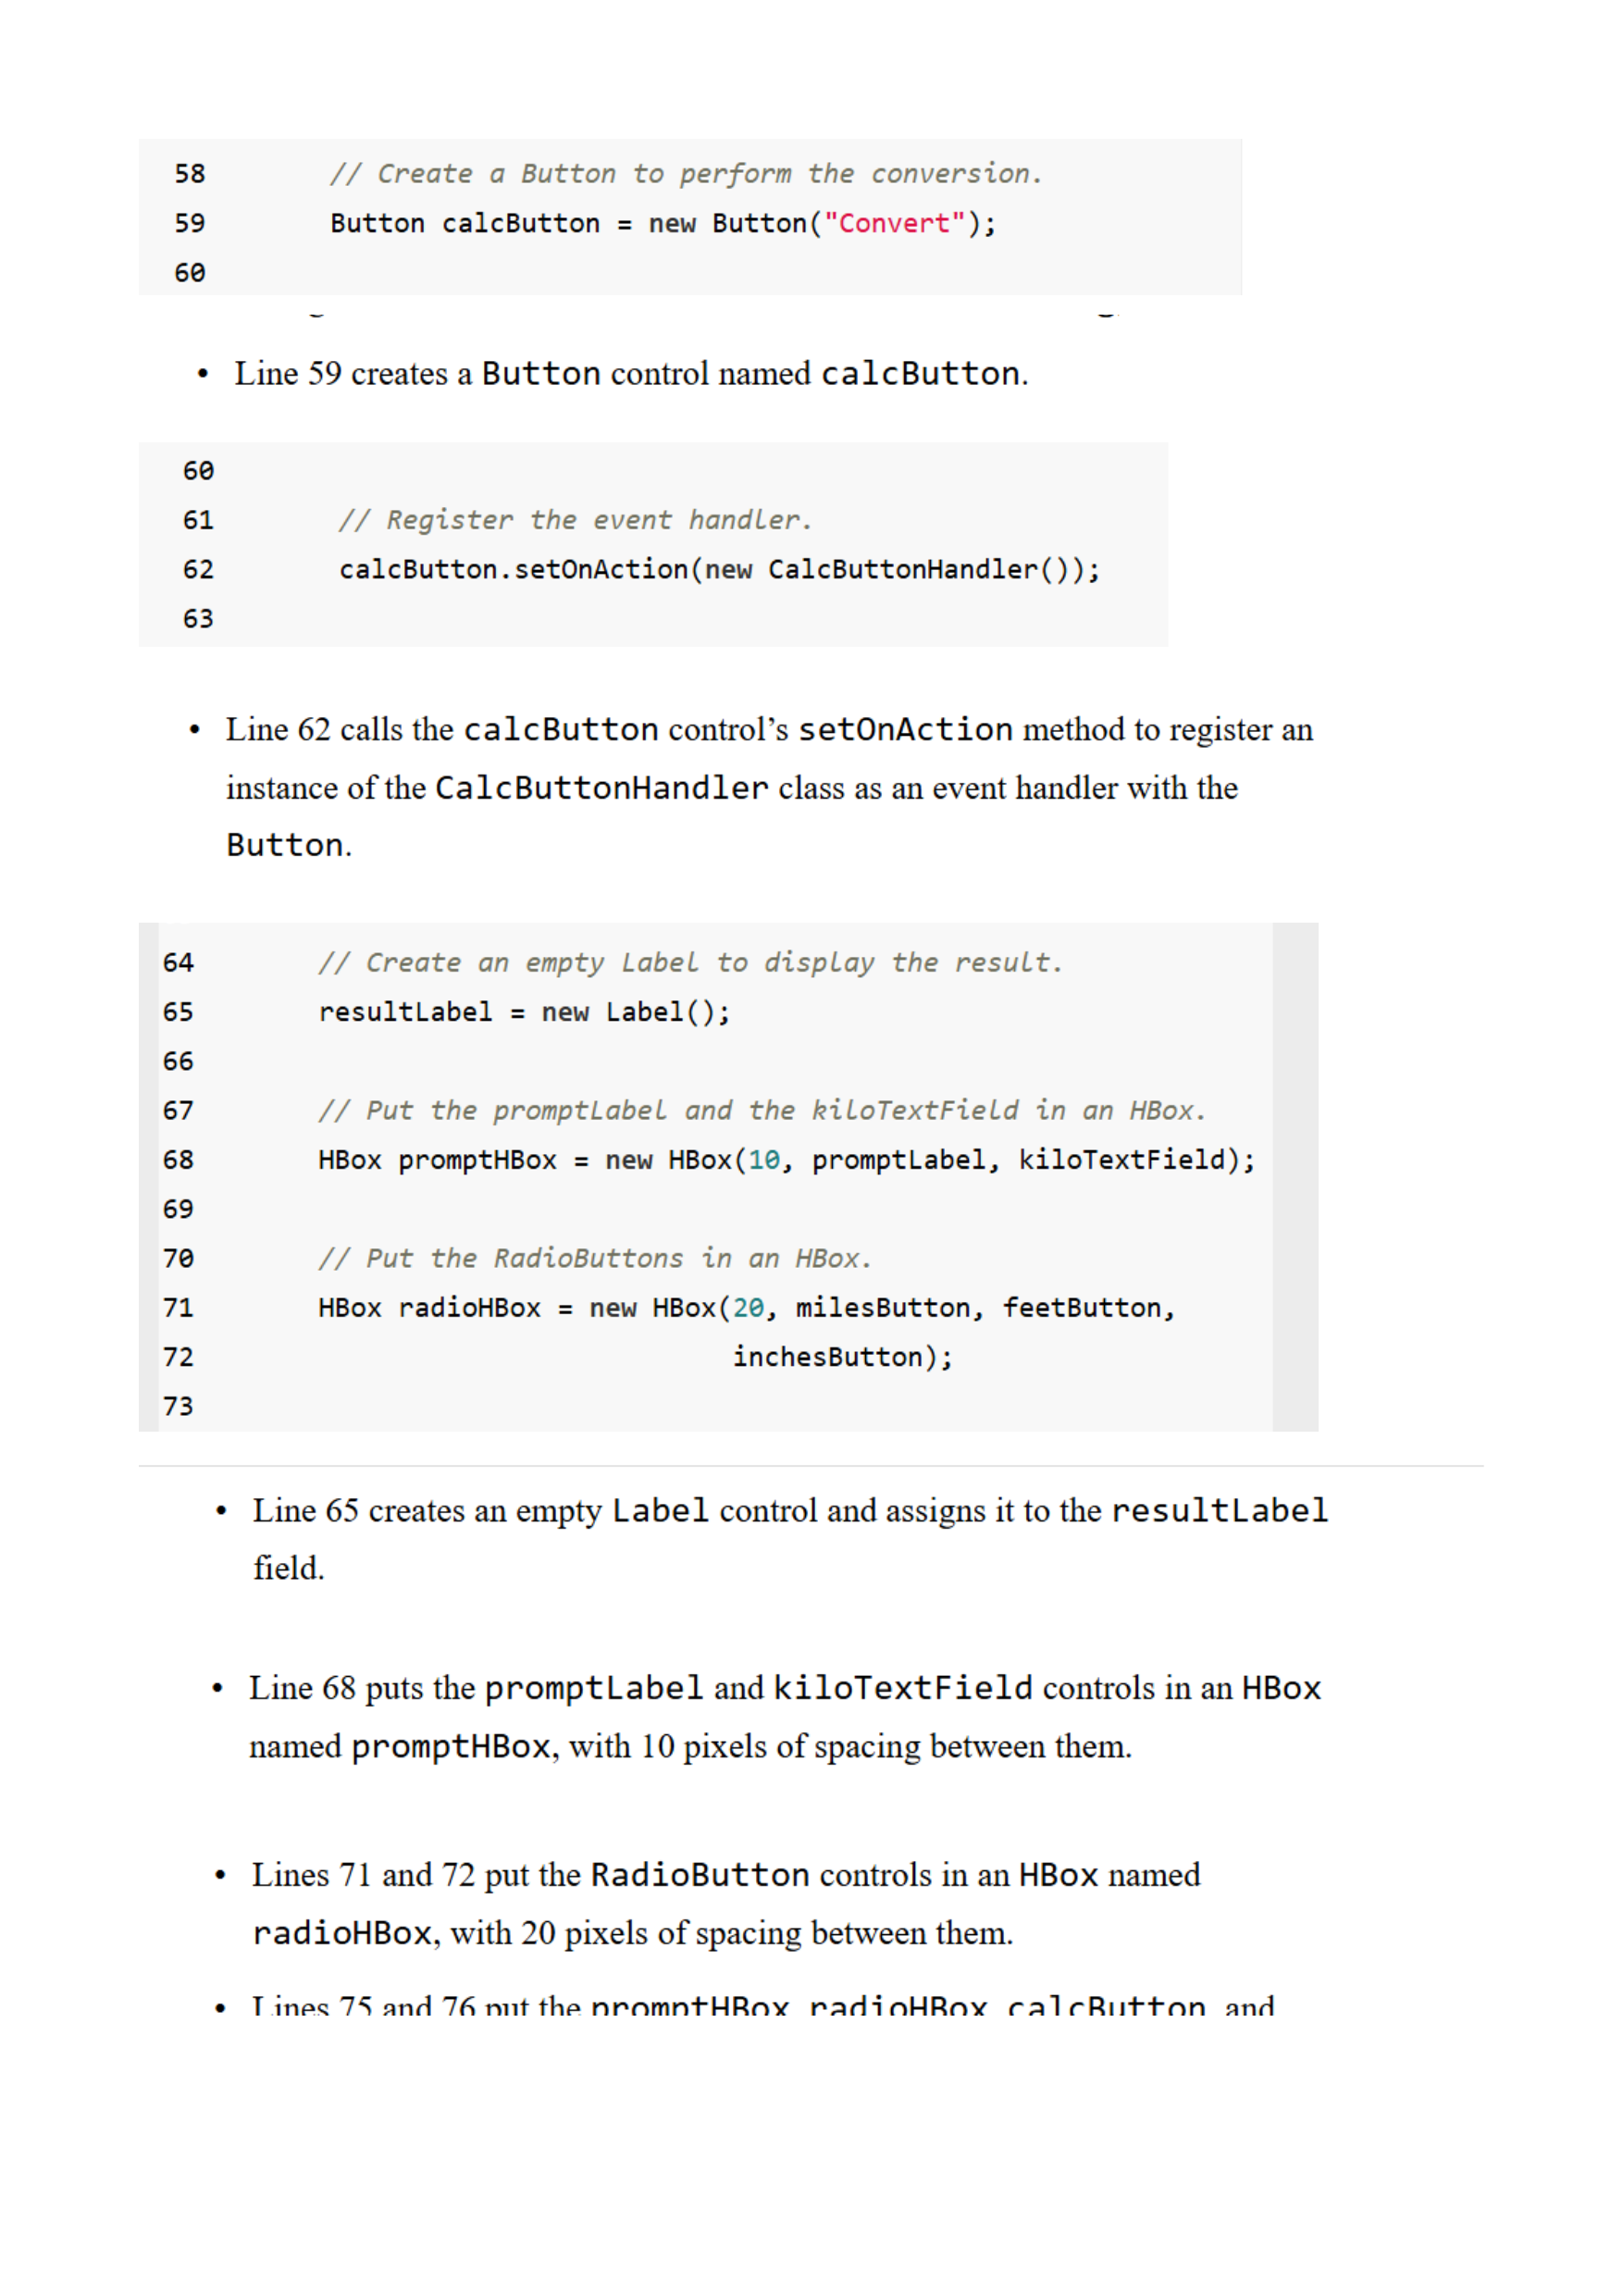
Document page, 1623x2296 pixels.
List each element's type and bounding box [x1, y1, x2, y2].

picture [139, 1819, 1335, 2016]
picture [139, 1629, 1445, 1800]
picture [139, 667, 1484, 903]
picture [139, 315, 1120, 423]
picture [139, 1451, 1484, 1608]
picture [139, 139, 1243, 295]
picture [139, 442, 1169, 647]
picture [139, 923, 1319, 1432]
